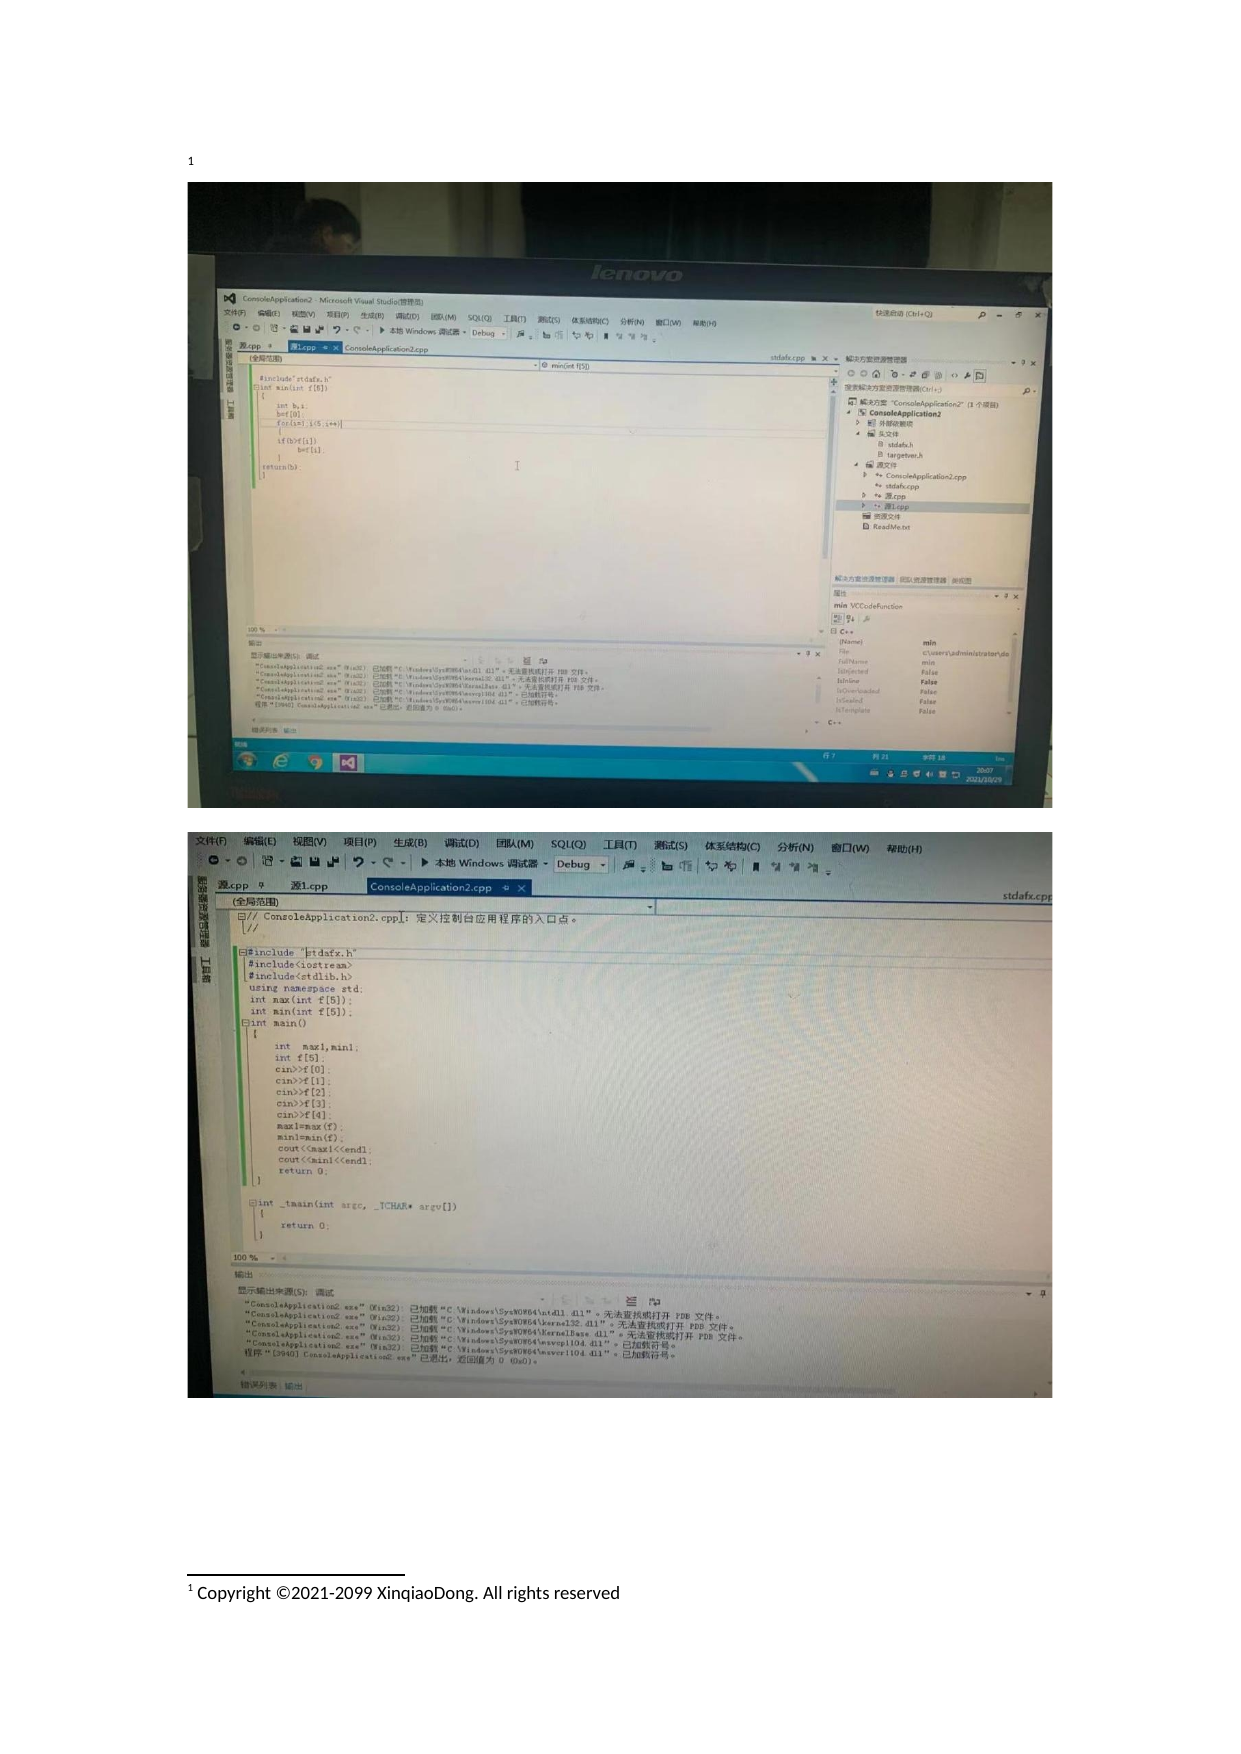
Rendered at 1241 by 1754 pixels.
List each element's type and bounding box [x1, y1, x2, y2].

picture [187, 832, 1053, 1398]
picture [187, 182, 1053, 808]
